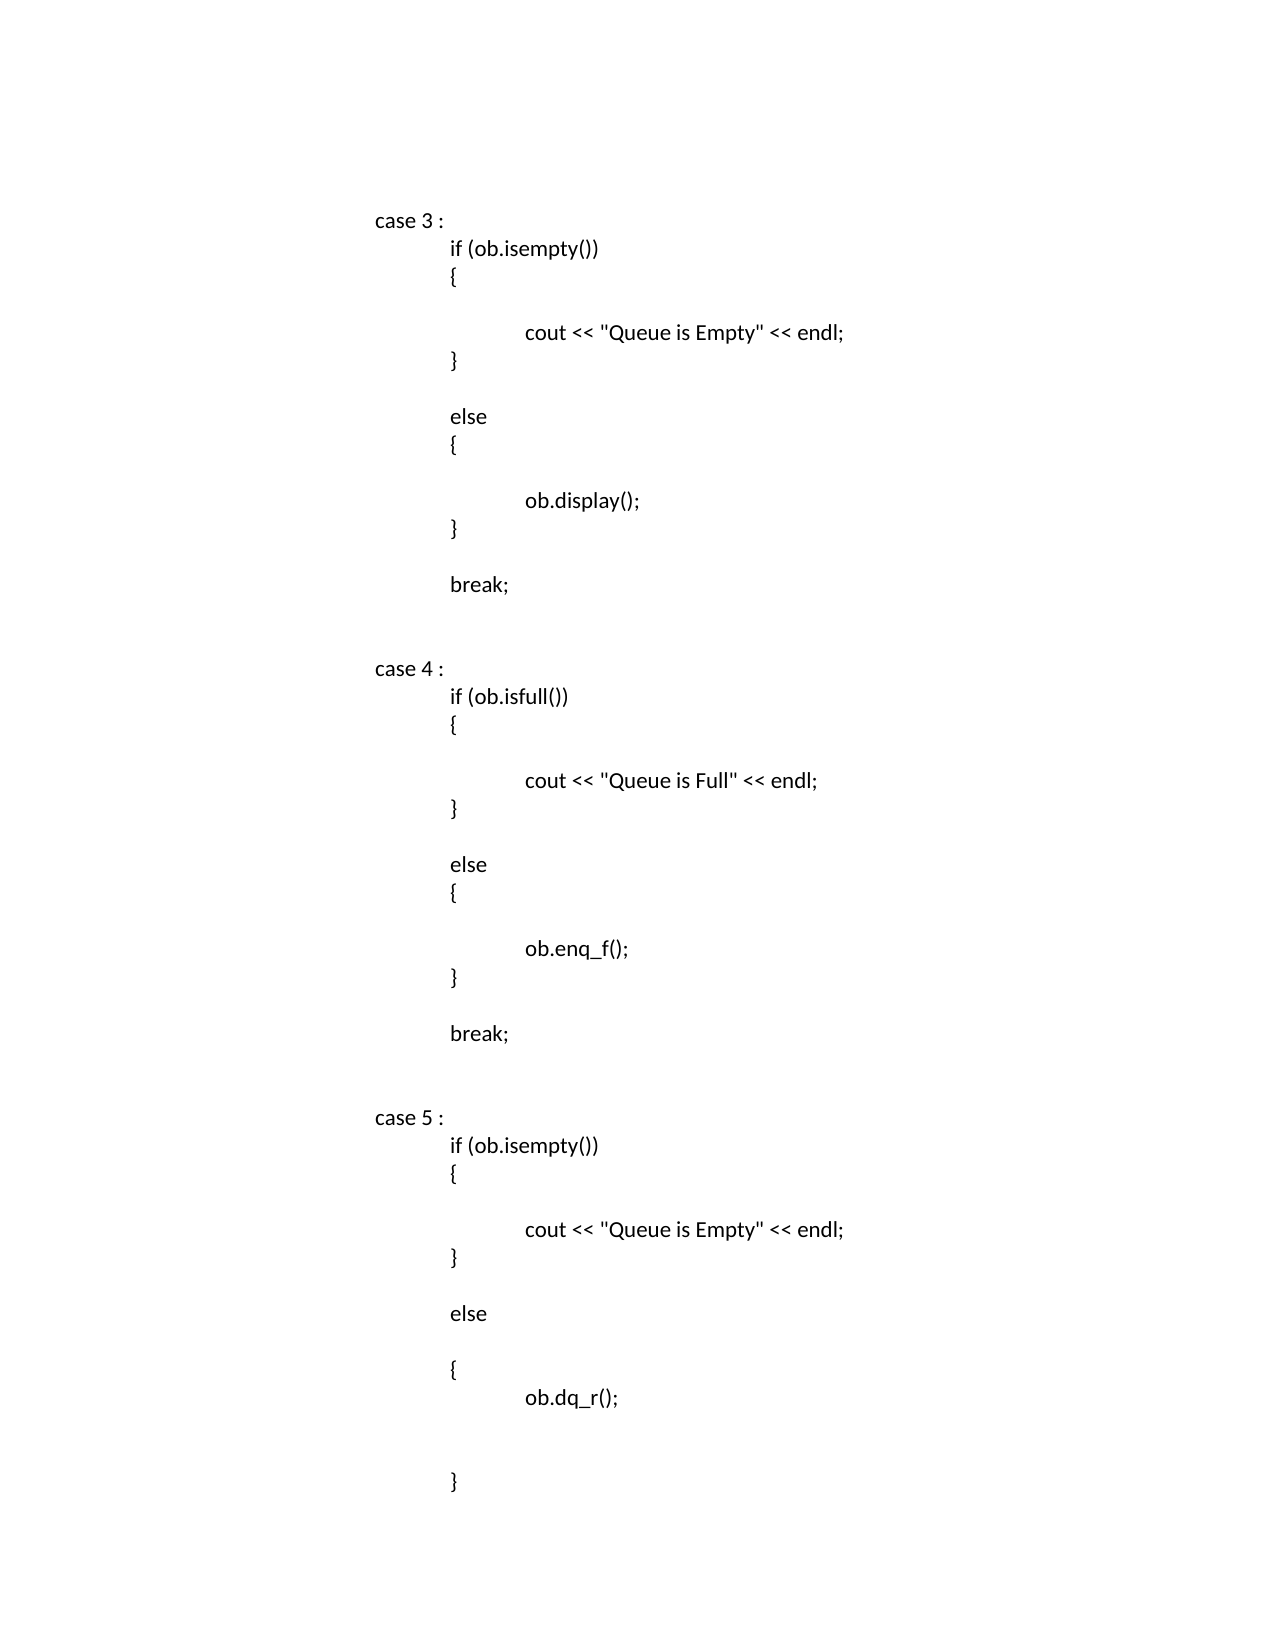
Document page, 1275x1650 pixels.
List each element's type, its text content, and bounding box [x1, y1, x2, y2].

text ob.enq_f(); [150, 934, 1125, 963]
text } [150, 514, 1125, 542]
text ob.display(); [150, 486, 1125, 514]
text cout << "Queue is Full" << endl; [150, 766, 1125, 794]
text case 3 : [150, 206, 1125, 234]
text cout << "Queue is Empty" << endl; [150, 318, 1125, 346]
text } [150, 963, 1125, 991]
text { [150, 710, 1125, 738]
text } [150, 346, 1125, 374]
text cout << "Queue is Empty" << endl; [150, 1215, 1125, 1243]
text ob.dq_r(); [150, 1383, 1125, 1411]
text else [150, 402, 1125, 430]
text case 4 : [150, 654, 1125, 682]
text { [150, 430, 1125, 458]
text { [150, 262, 1125, 290]
text if (ob.isempty()) [150, 234, 1125, 262]
text } [150, 1467, 1125, 1495]
text { [150, 878, 1125, 907]
text } [150, 1243, 1125, 1271]
text } [150, 794, 1125, 822]
text { [150, 1355, 1125, 1383]
text else [150, 851, 1125, 878]
text case 5 : [150, 1103, 1125, 1131]
text break; [150, 570, 1125, 598]
text else [150, 1299, 1125, 1327]
text break; [150, 1019, 1125, 1047]
text { [150, 1159, 1125, 1187]
text if (ob.isfull()) [150, 682, 1125, 710]
text if (ob.isempty()) [150, 1131, 1125, 1159]
